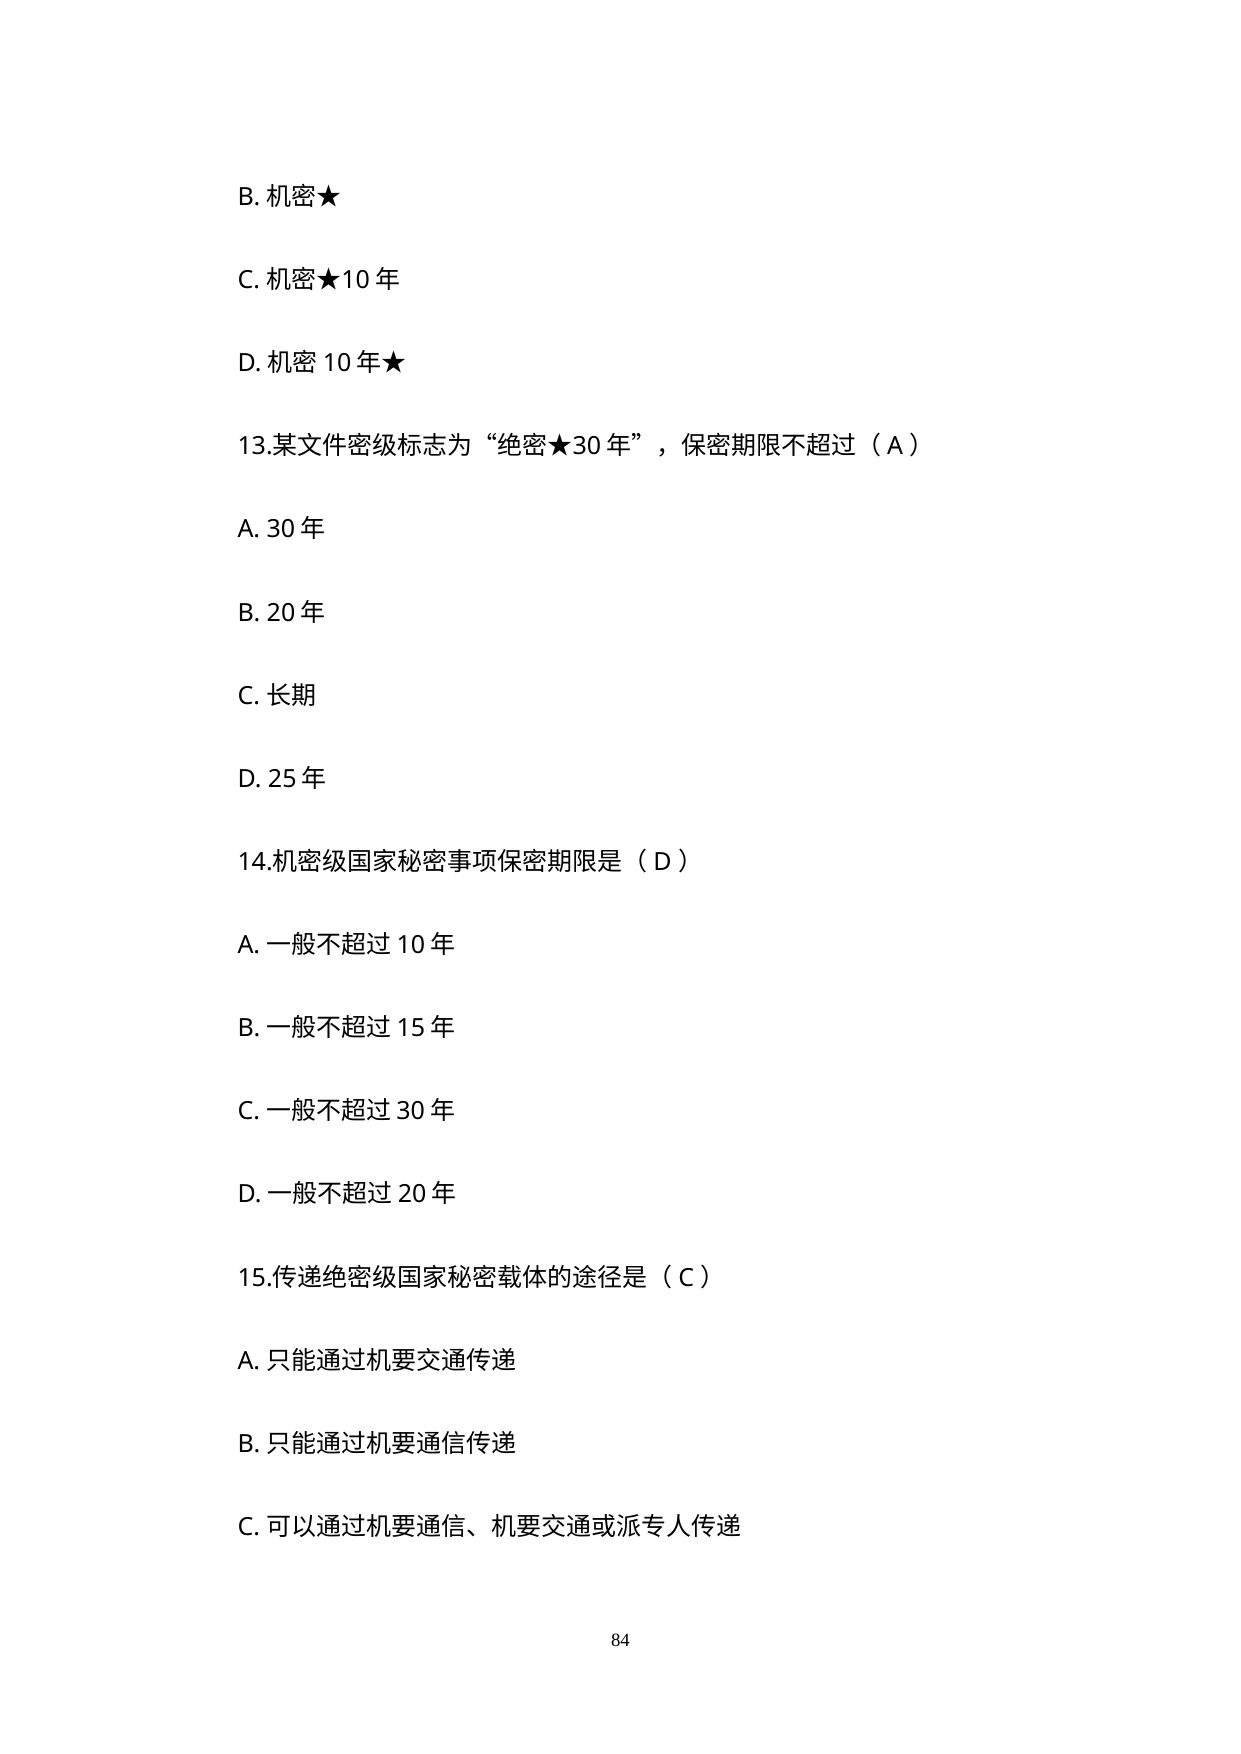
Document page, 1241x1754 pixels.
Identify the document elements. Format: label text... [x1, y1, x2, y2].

text D. 一般不超过20年 [187, 1159, 1053, 1224]
text B. 机密★ [187, 162, 1053, 227]
text D. 机密10年★ [187, 328, 1053, 393]
text 15.传递绝密级国家秘密载体的途径是（ C ） [187, 1243, 1053, 1308]
text A. 30年 [187, 494, 1053, 559]
text B. 20年 [187, 578, 1053, 643]
text B. 只能通过机要通信传递 [187, 1409, 1053, 1474]
text C. 长期 [187, 661, 1053, 726]
text C. 一般不超过30年 [187, 1076, 1053, 1141]
text B. 一般不超过15年 [187, 993, 1053, 1058]
text C. 机密★10年 [187, 245, 1053, 310]
text A. 一般不超过10年 [187, 910, 1053, 975]
text 13.某文件密级标志为“绝密★30年”，保密期限不超过（ A ） [187, 411, 1053, 476]
text A. 只能通过机要交通传递 [187, 1326, 1053, 1391]
text C. 可以通过机要通信、机要交通或派专人传递 [187, 1492, 1053, 1557]
text D. 25年 [187, 744, 1053, 809]
text 14.机密级国家秘密事项保密期限是（ D ） [187, 827, 1053, 892]
